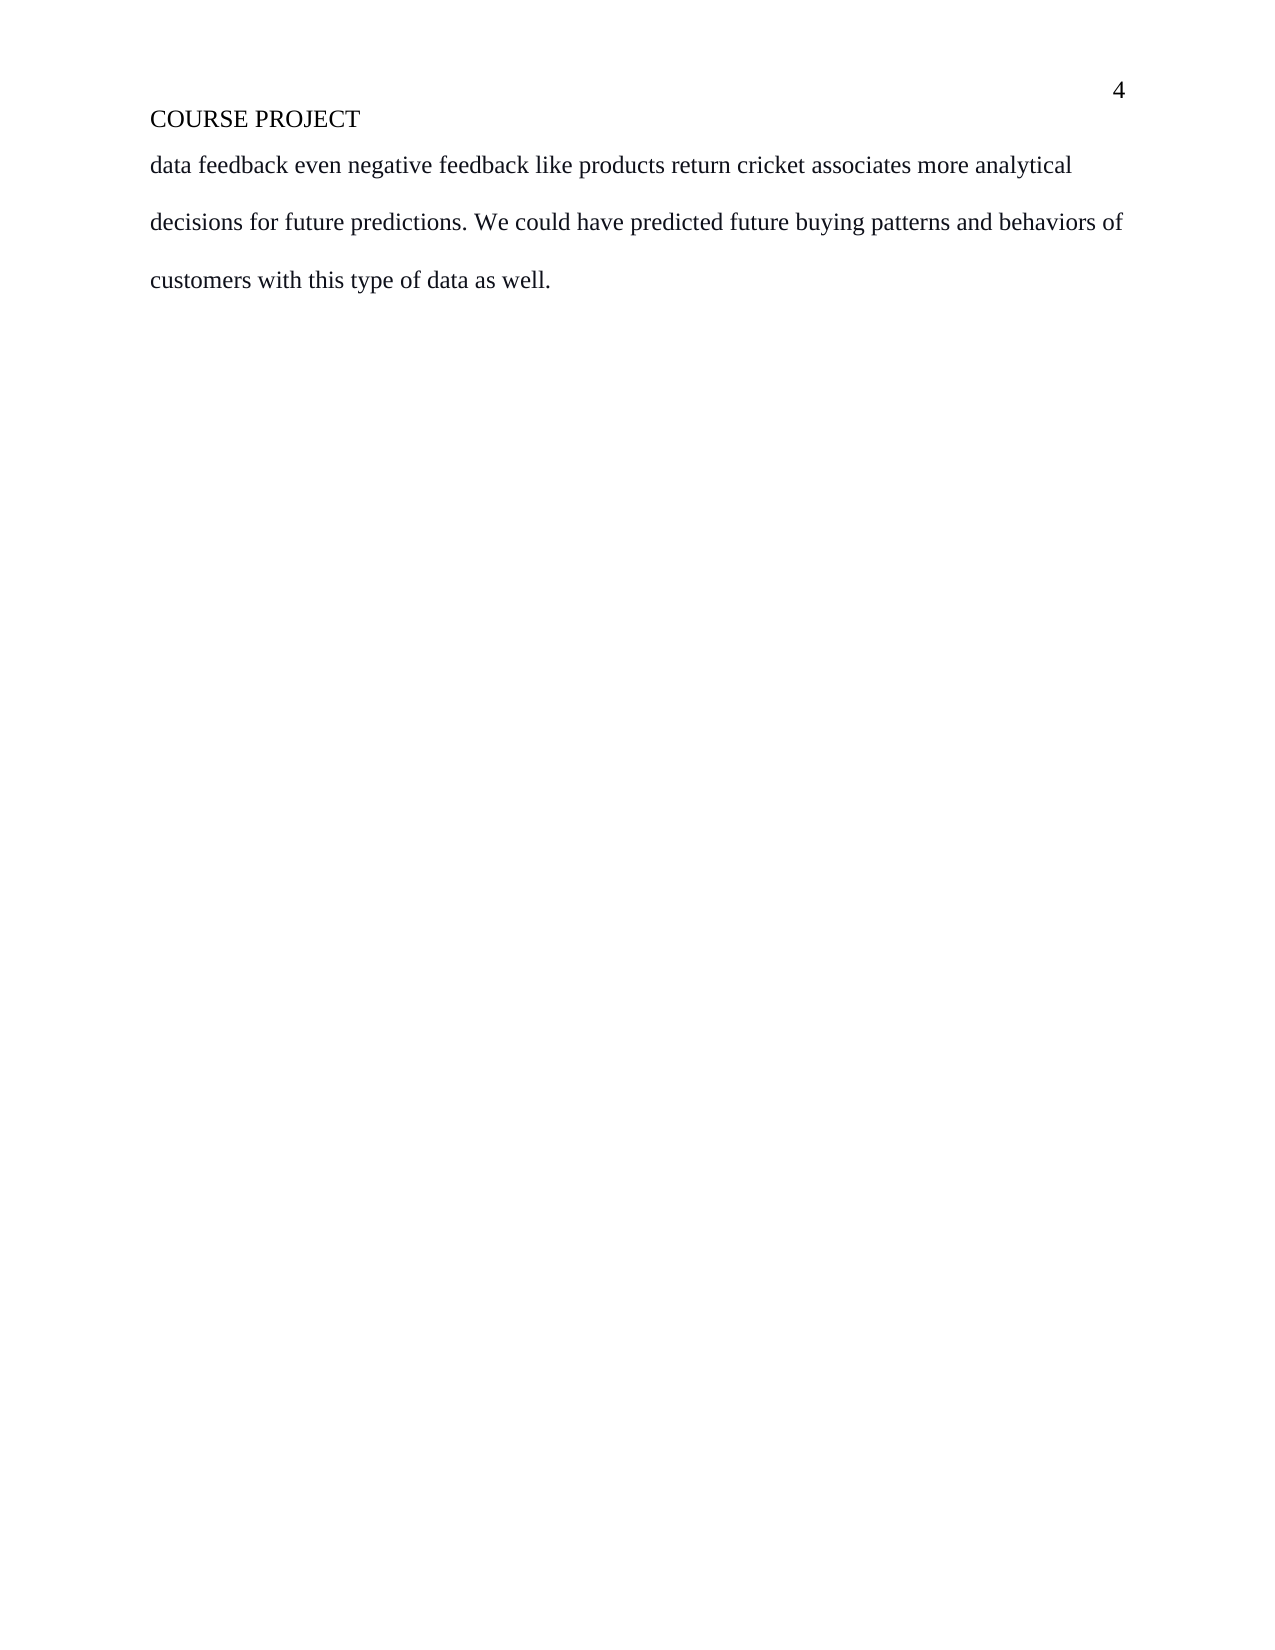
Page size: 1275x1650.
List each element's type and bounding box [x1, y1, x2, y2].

text [150, 150, 1125, 294]
